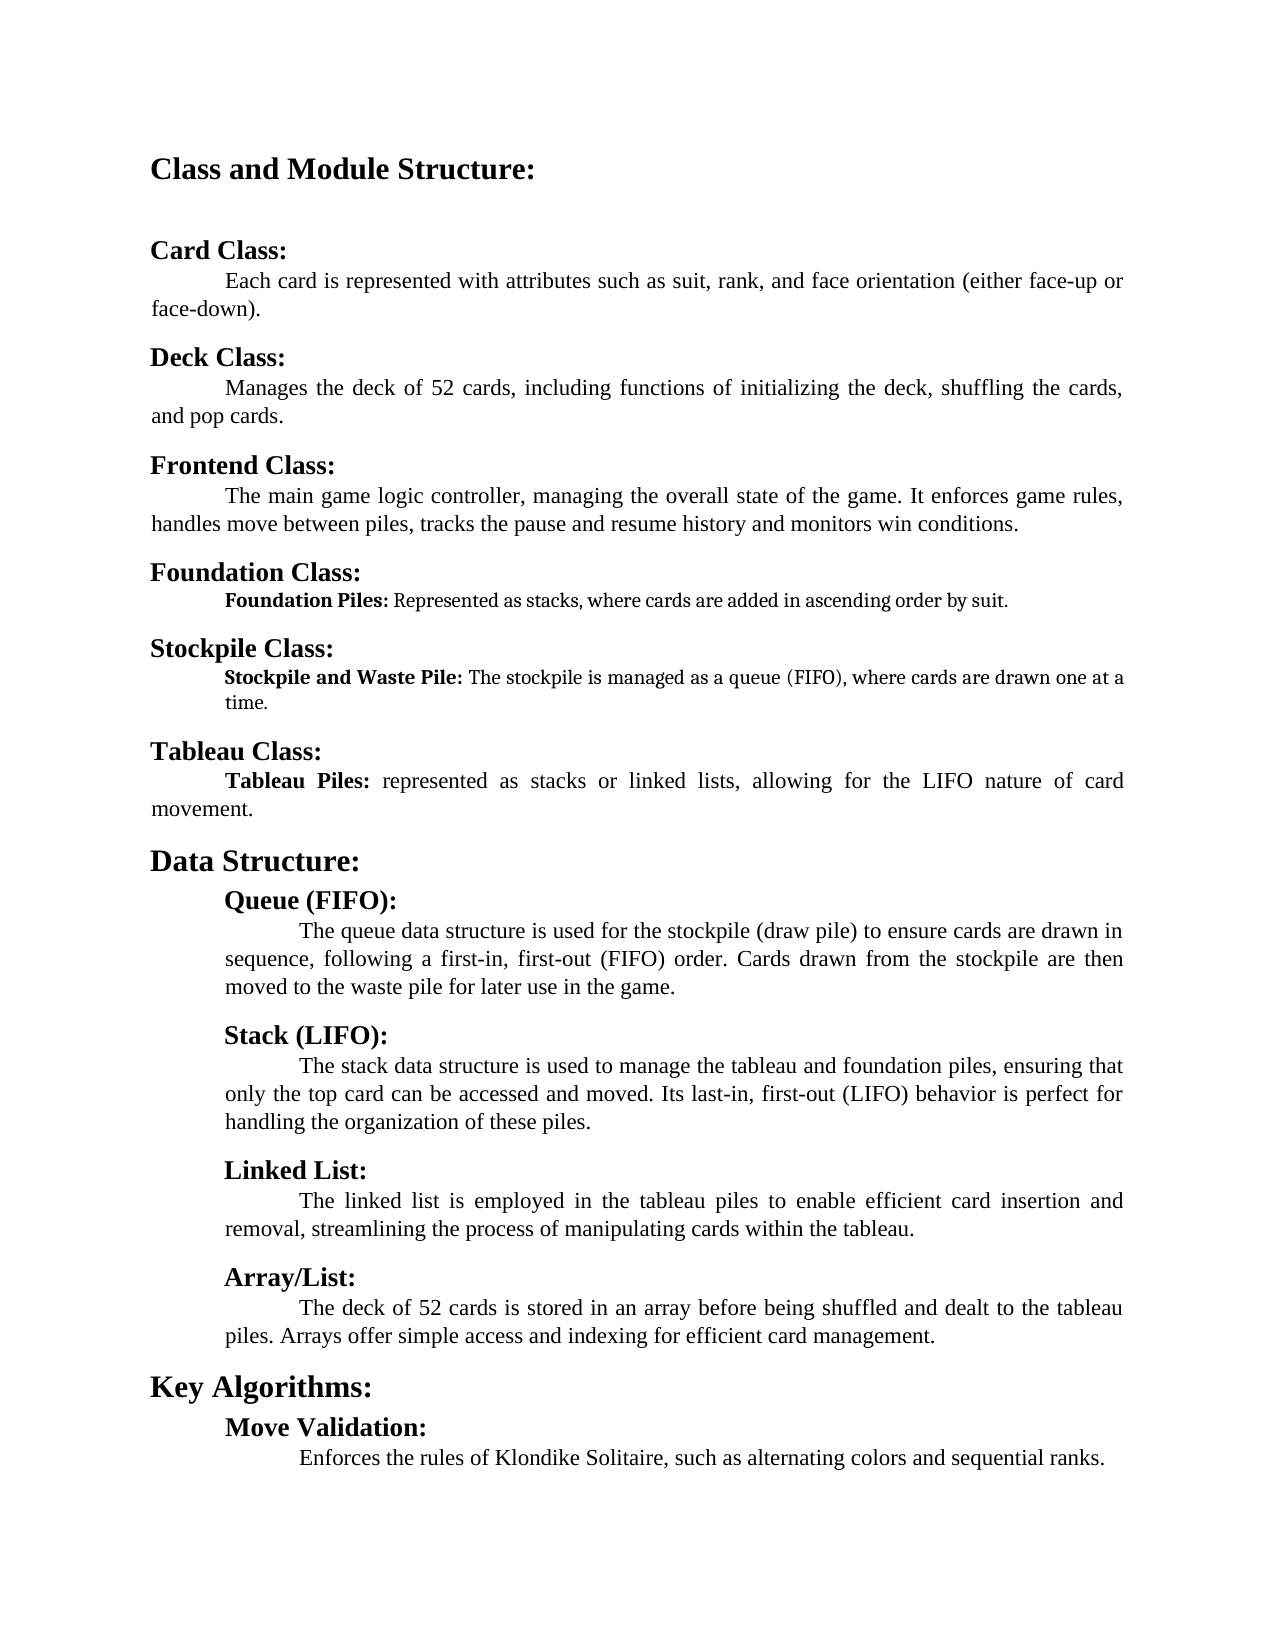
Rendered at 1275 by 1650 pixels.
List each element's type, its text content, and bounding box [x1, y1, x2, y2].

subtitle Frontend Class: [150, 449, 1125, 480]
subtitle Array/List: [224, 1261, 1125, 1292]
text The main game logic controller, managing the overall state of the game. It enforces game rules, handles move between piles, tracks the pause and resume history and monitors win conditions. [151, 482, 1125, 536]
subtitle Stack (LIFO): [224, 1019, 1125, 1050]
subtitle Stockpile Class: [150, 633, 1125, 664]
subtitle Class and Module Structure: [150, 150, 1125, 186]
subtitle Data Structure: [150, 842, 1125, 878]
text Each card is represented with attributes such as suit, rank, and face orientation (either face-up or face-down). [151, 267, 1125, 322]
subtitle Queue (FIFO): [224, 884, 1125, 915]
text The stack data structure is used to manage the tableau and foundation piles, ensuring that only the top card can be accessed and moved. Its last-in, first-out (LIFO) behavior is perfect for handling the organization of these piles. [225, 1052, 1125, 1134]
subtitle Move Validation: [225, 1411, 1125, 1442]
text The linked list is employed in the tableau piles to enable efficient card insertion and removal, streamlining the process of manipulating cards within the tableau. [225, 1187, 1125, 1241]
list Foundation Piles: Represented as stacks, where cards are added in ascending order by suit. [225, 589, 1125, 613]
subtitle Tableau Class: [150, 734, 1125, 766]
text Enforces the rules of Klondike Solitaire, such as alternating colors and sequential ranks. [225, 1444, 1125, 1470]
text The deck of 52 cards is stored in an array before being shuffled and dealt to the tableau piles. Arrays offer simple access and indexing for efficient card management. [225, 1294, 1125, 1348]
subtitle Foundation Class: [150, 556, 1125, 587]
subtitle Linked List: [224, 1154, 1125, 1185]
subtitle Card Class: [150, 234, 1125, 266]
text The queue data structure is used for the stockpile (draw pile) to ensure cards are drawn in sequence, following a first-in, first-out (FIFO) order. Cards drawn from the stockpile are then moved to the waste pile for later use in the game. [225, 917, 1125, 999]
text Tableau Piles: represented as stacks or linked lists, allowing for the LIFO nature of card movement. [151, 767, 1125, 822]
list Stockpile and Waste Pile: The stockpile is managed as a queue (FIFO), where cards are drawn one at a time. [225, 666, 1125, 715]
subtitle Deck Class: [150, 342, 1125, 373]
text Manages the deck of 52 cards, including functions of initializing the deck, shuffling the cards, and pop cards. [151, 374, 1125, 429]
subtitle Key Algorithms: [150, 1368, 1125, 1404]
